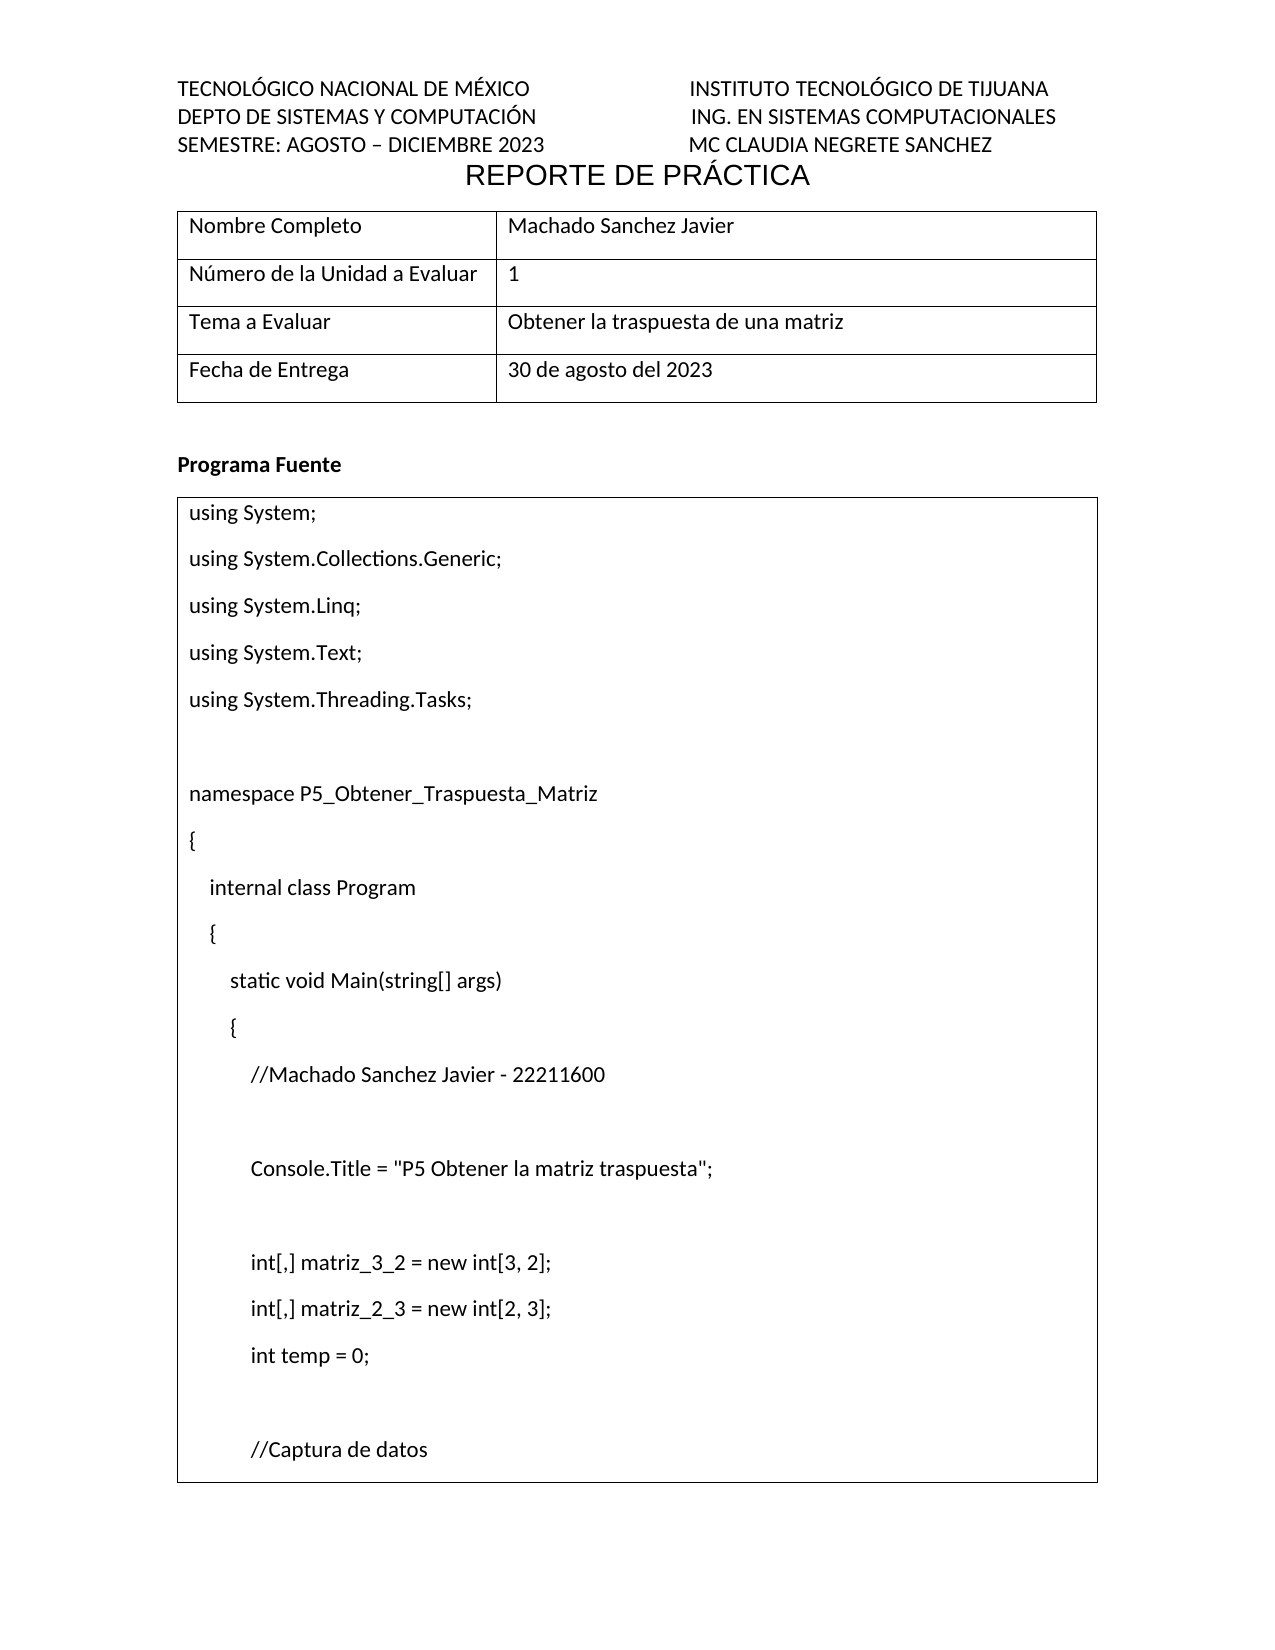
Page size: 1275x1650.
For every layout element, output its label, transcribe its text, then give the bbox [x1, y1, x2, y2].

table_cell Número de la Unidad a Evaluar [178, 260, 496, 306]
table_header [178, 498, 1097, 1482]
text Programa Fuente [177, 450, 1098, 478]
text REPORTE DE PRÁCTICA [177, 158, 1098, 191]
table_header Nombre Completo [178, 212, 496, 258]
table_cell Fecha de Entrega [178, 355, 496, 402]
table_cell 30 de agosto del 2023 [497, 355, 1096, 402]
table_cell Tema a Evaluar [178, 307, 496, 354]
table_cell Obtener la traspuesta de una matriz [497, 307, 1096, 354]
table_cell 1 [497, 260, 1096, 306]
table_header Machado Sanchez Javier [497, 212, 1096, 258]
